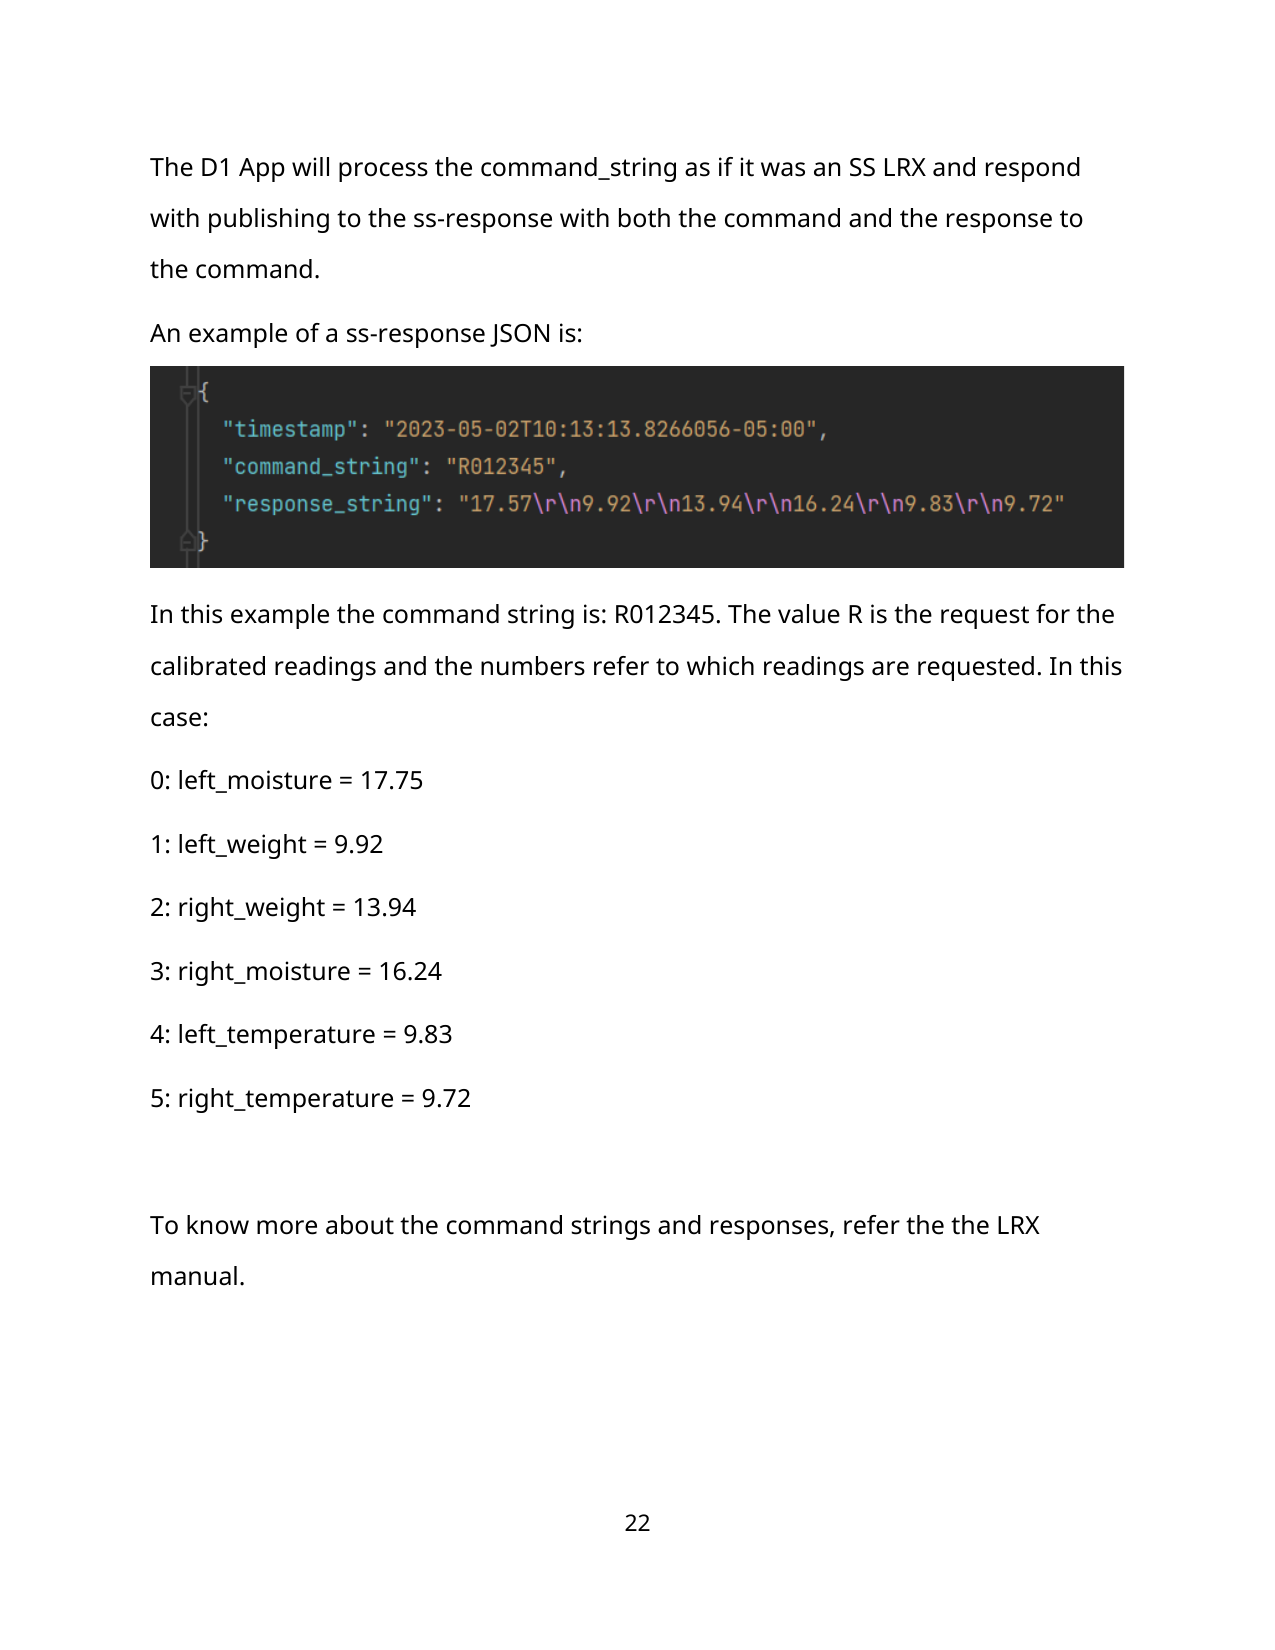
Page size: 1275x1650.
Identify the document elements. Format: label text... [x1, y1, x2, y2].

text 3: right_moisture = 16.24 [150, 953, 1125, 987]
text 5: right_temperature = 9.72 [150, 1081, 1125, 1114]
text 1: left_weight = 9.92 [150, 826, 1125, 860]
text The D1 App will process the command_string as if it was an SS LRX and respond with publishing to the ss-response with both the command and the response to the command. [150, 150, 1125, 286]
text 2: right_weight = 13.94 [150, 890, 1125, 924]
picture [150, 366, 1125, 568]
text To know more about the command strings and responses, refer the the LRX manual. [150, 1208, 1125, 1293]
text 4: left_temperature = 9.83 [150, 1017, 1125, 1051]
text An example of a ss-response JSON is: [150, 316, 1125, 366]
text 0: left_moisture = 17.75 [150, 763, 1125, 797]
text In this example the command string is: R012345. The value R is the request for the calibrated readings and the numbers refer to which readings are requested. In this case: [150, 597, 1125, 733]
